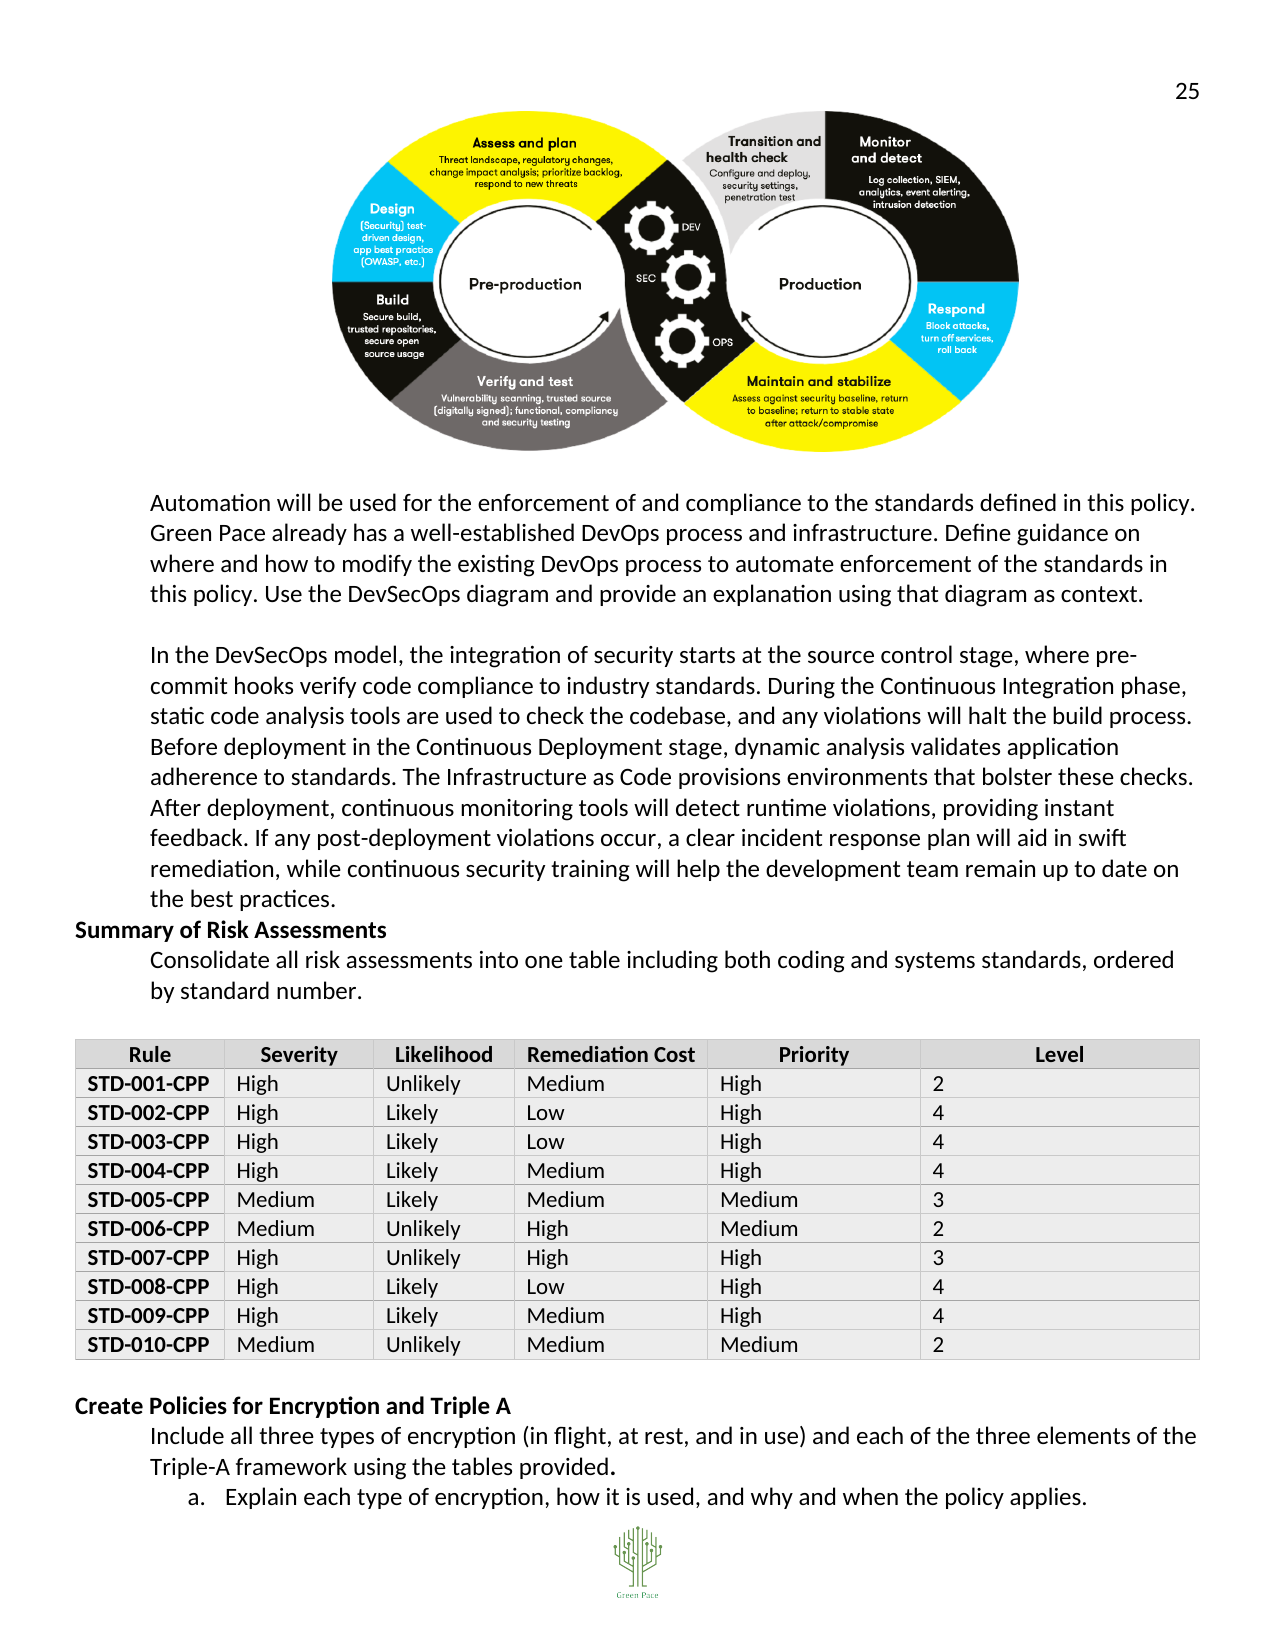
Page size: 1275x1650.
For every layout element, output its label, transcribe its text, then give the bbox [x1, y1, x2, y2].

table_cell Unlikely [374, 1243, 514, 1271]
table_header Level [921, 1040, 1199, 1068]
text Consolidate all risk assessments into one table including both coding and systems standards, ordered by standard number. [150, 945, 1200, 1006]
table_cell Medium [708, 1330, 920, 1358]
table_cell 2 [921, 1330, 1199, 1358]
table_cell STD-008-CPP [76, 1272, 224, 1300]
table_header Priority [708, 1040, 920, 1068]
table_cell Likely [374, 1156, 514, 1184]
table_cell STD-010-CPP [76, 1330, 224, 1358]
table_cell Medium [708, 1185, 920, 1213]
table_cell High [225, 1156, 373, 1184]
table_cell Likely [374, 1185, 514, 1213]
table_cell STD-003-CPP [76, 1127, 224, 1155]
table_cell 4 [921, 1156, 1199, 1184]
table_cell STD-007-CPP [76, 1243, 224, 1271]
table_cell Unlikely [374, 1069, 514, 1097]
table_cell High [225, 1127, 373, 1155]
table_header Rule [76, 1040, 224, 1068]
table_cell Low [515, 1098, 707, 1126]
table_cell Likely [374, 1272, 514, 1300]
table_cell Medium [515, 1330, 707, 1358]
table_cell STD-001-CPP [76, 1069, 224, 1097]
table_cell High [708, 1156, 920, 1184]
picture [605, 1521, 670, 1606]
table_cell Likely [374, 1098, 514, 1126]
table_cell High [225, 1069, 373, 1097]
table_header Likelihood [374, 1040, 514, 1068]
table_cell 4 [921, 1301, 1199, 1329]
table_cell Medium [515, 1156, 707, 1184]
table_cell STD-004-CPP [76, 1156, 224, 1184]
table_cell High [225, 1272, 373, 1300]
table_cell Medium [225, 1330, 373, 1358]
table_cell Likely [374, 1301, 514, 1329]
text Automation will be used for the enforcement of and compliance to the standards defined in this policy. Green Pace already has a well-established DevOps process and infrastructure. Define guidance on where and how to modify the existing DevOps process to automate enforcement of the standards in this policy. Use the DevSecOps diagram and provide an explanation using that diagram as context. [150, 487, 1200, 609]
table_cell Medium [708, 1214, 920, 1242]
table_cell Likely [374, 1127, 514, 1155]
table_cell 4 [921, 1098, 1199, 1126]
table_cell 3 [921, 1243, 1199, 1271]
table_cell High [515, 1243, 707, 1271]
table_cell Low [515, 1272, 707, 1300]
table_cell Medium [225, 1214, 373, 1242]
table_cell High [708, 1243, 920, 1271]
table_cell STD-005-CPP [76, 1185, 224, 1213]
table_cell 4 [921, 1127, 1199, 1155]
table_cell STD-002-CPP [76, 1098, 224, 1126]
table_cell Medium [515, 1301, 707, 1329]
table_cell High [708, 1098, 920, 1126]
table_cell High [708, 1127, 920, 1155]
table_cell Medium [515, 1069, 707, 1097]
text Include all three types of encryption (in flight, at rest, and in use) and each of the three elements of the Triple-A framework using the tables provided. [150, 1421, 1200, 1482]
table_cell High [708, 1272, 920, 1300]
table_cell Unlikely [374, 1214, 514, 1242]
table_cell High [225, 1243, 373, 1271]
table_header Severity [225, 1040, 373, 1068]
table_cell Unlikely [374, 1330, 514, 1358]
list Explain each type of encryption, how it is used, and why and when the policy applies. [187, 1482, 1200, 1512]
picture [327, 105, 1023, 457]
text In the DevSecOps model, the integration of security starts at the source control stage, where pre-commit hooks verify code compliance to industry standards. During the Continuous Integration phase, static code analysis tools are used to check the codebase, and any violations will halt the build process. Before deployment in the Continuous Deployment stage, dynamic analysis validates application adherence to standards. The Infrastructure as Code provisions environments that bolster these checks. After deployment, continuous monitoring tools will detect runtime violations, providing instant feedback. If any post-deployment violations occur, a clear incident response plan will aid in swift remediation, while continuous security training will help the development team remain up to date on the best practices. [150, 639, 1200, 914]
table_cell 4 [921, 1272, 1199, 1300]
table_cell Low [515, 1127, 707, 1155]
table_cell High [708, 1069, 920, 1097]
table_cell High [515, 1214, 707, 1242]
subtitle Summary of Risk Assessments [75, 914, 1200, 945]
table_cell 2 [921, 1069, 1199, 1097]
table_cell Medium [225, 1185, 373, 1213]
table_cell High [708, 1301, 920, 1329]
table_cell 3 [921, 1185, 1199, 1213]
table_cell STD-009-CPP [76, 1301, 224, 1329]
table_cell STD-006-CPP [76, 1214, 224, 1242]
table_cell 2 [921, 1214, 1199, 1242]
table_cell High [225, 1098, 373, 1126]
table_header Remediation Cost [515, 1040, 707, 1068]
subtitle Create Policies for Encryption and Triple A [75, 1390, 1200, 1421]
table_cell High [225, 1301, 373, 1329]
table_cell Medium [515, 1185, 707, 1213]
